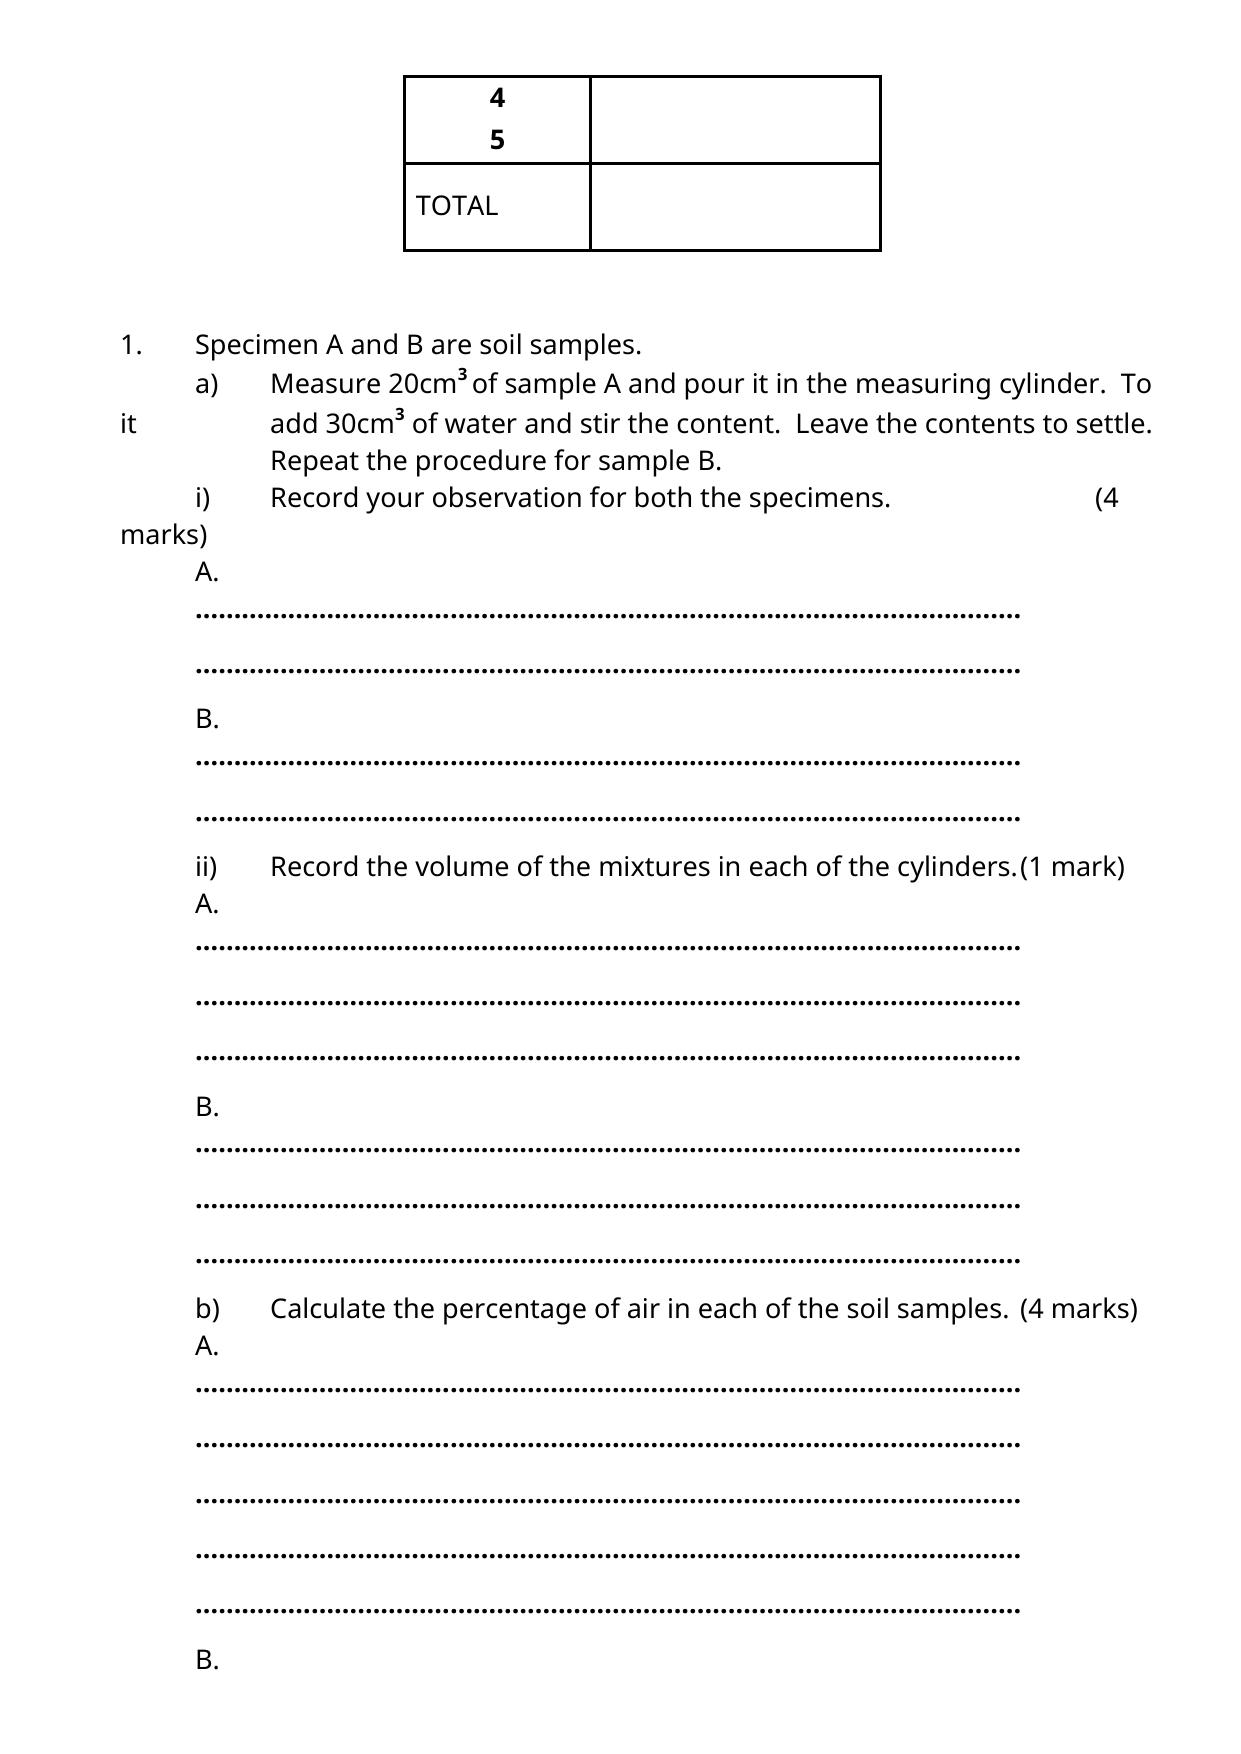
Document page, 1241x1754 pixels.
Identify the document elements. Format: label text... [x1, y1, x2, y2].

text …………………………………………………………………………………………..... [120, 792, 1165, 829]
text …………………………………………………………………………………………..... [120, 1179, 1165, 1216]
text …………………………………………………………………………………………..... [120, 1529, 1165, 1566]
text …………………………………………………………………………………………..... [120, 644, 1165, 681]
text B. [120, 1640, 1165, 1677]
table_cell [592, 78, 879, 162]
text 1. Specimen A and B are soil samples. [120, 326, 1165, 362]
text B. [120, 1087, 1165, 1124]
text …………………………………………………………………………………………..... [120, 589, 1165, 626]
text …………………………………………………………………………………………..... [120, 1474, 1165, 1511]
text b) Calculate the percentage of air in each of the soil samples. (4 marks) [120, 1290, 1165, 1327]
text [120, 1585, 1165, 1622]
text …………………………………………………………………………………………..... [120, 921, 1165, 958]
text …………………………………………………………………………………………..... [120, 1124, 1165, 1161]
text ii) Record the volume of the mixtures in each of the cylinders. (1 mark) [120, 847, 1165, 884]
text B. [120, 700, 1165, 737]
text …………………………………………………………………………………………..... [120, 1419, 1165, 1456]
text i) Record your observation for both the specimens. (4 marks) [120, 479, 1165, 552]
text …………………………………………………………………………………………..... [120, 976, 1165, 1013]
text …………………………………………………………………………………………..... [120, 1234, 1165, 1271]
text …………………………………………………………………………………………..... [120, 737, 1165, 774]
text …………………………………………………………………………………………..... [120, 1364, 1165, 1401]
table_cell 1 2 3 4 5 [406, 78, 589, 162]
text a) Measure 20cm3 of sample A and pour it in the measuring cylinder. To it add 30cm3 of water and stir the content. Leave the contents to settle. Repeat the procedure for sample B. [120, 362, 1165, 479]
text A. [120, 884, 1165, 921]
table_cell [592, 165, 879, 249]
table_cell TOTAL [406, 165, 589, 249]
text A. [120, 552, 1165, 589]
text …………………………………………………………………………………………..... [120, 1032, 1165, 1069]
text A. [120, 1327, 1165, 1364]
